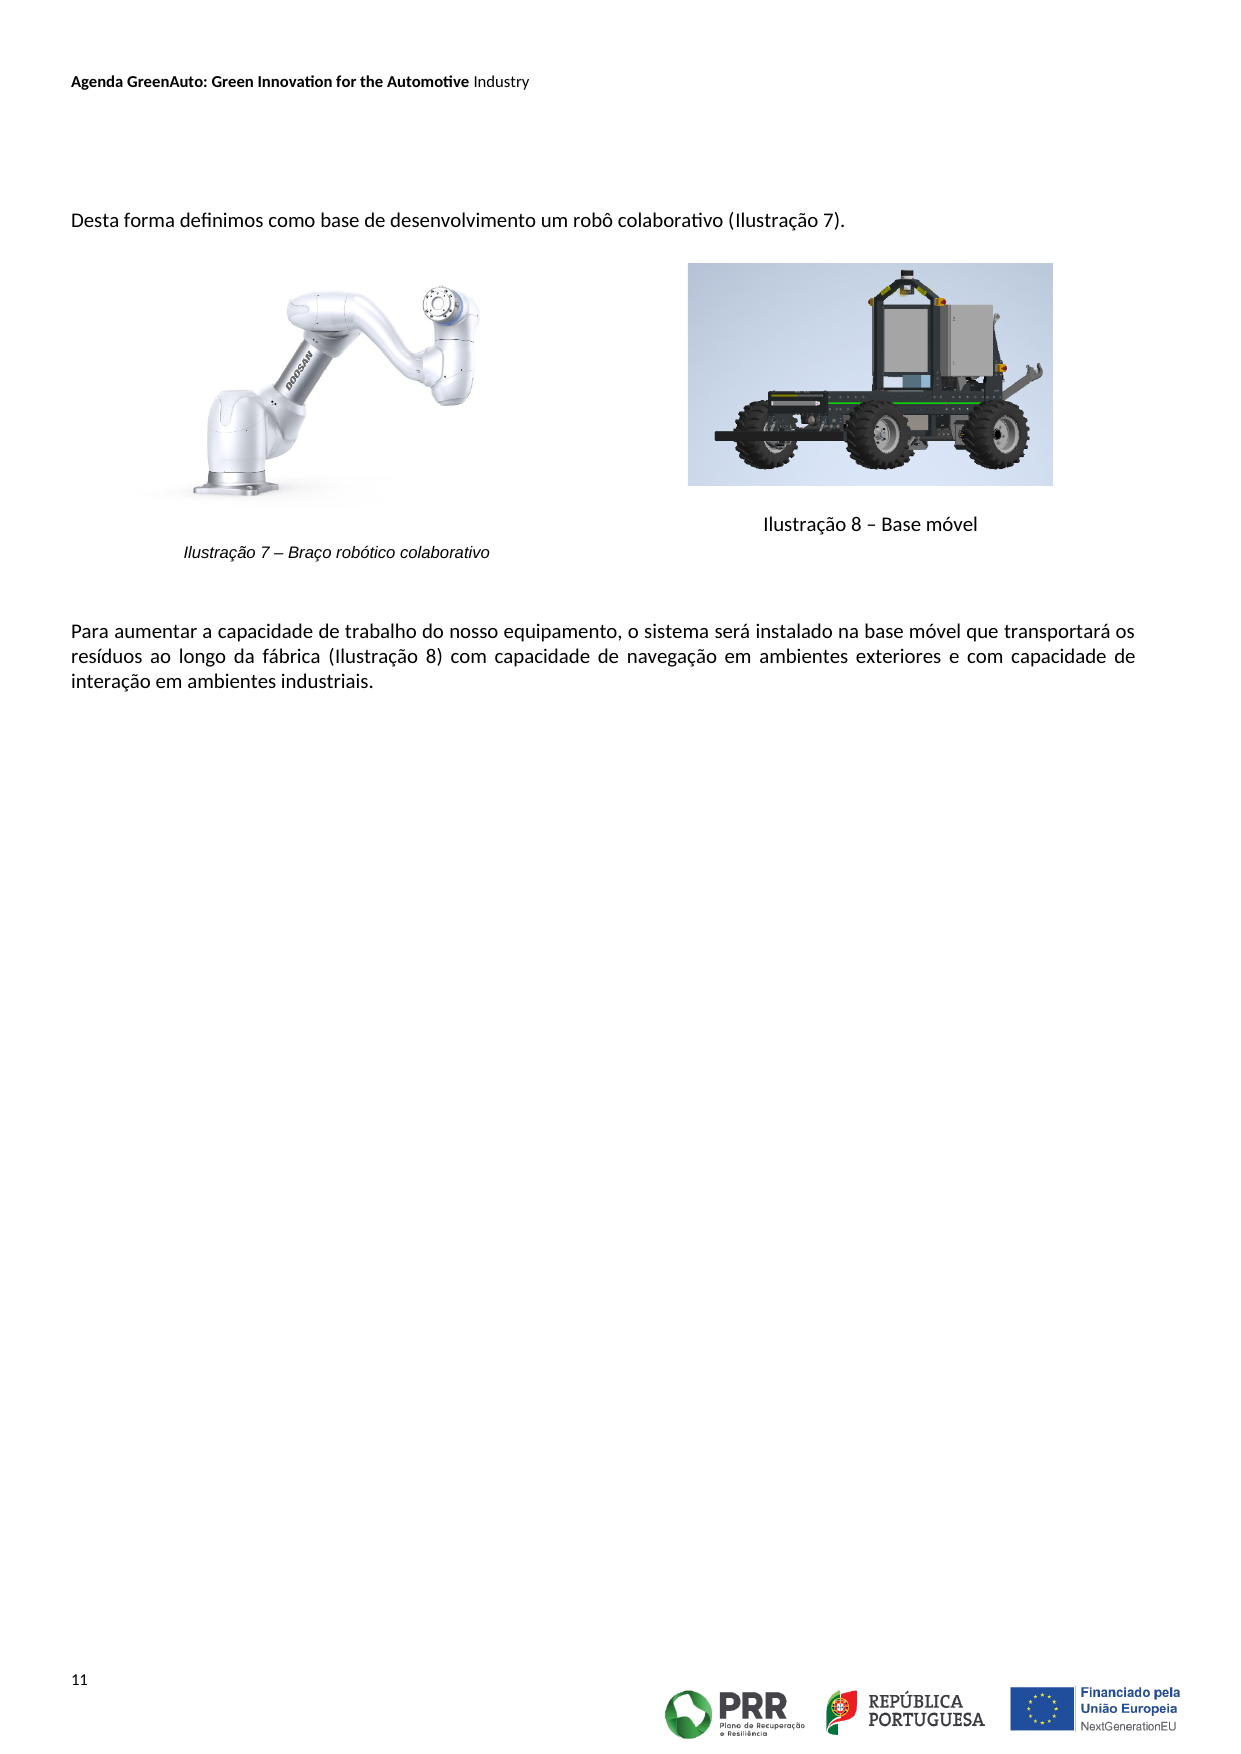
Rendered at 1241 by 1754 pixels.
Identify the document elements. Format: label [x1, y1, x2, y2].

picture [651, 1668, 1199, 1749]
picture [687, 263, 1053, 486]
picture [134, 257, 540, 518]
